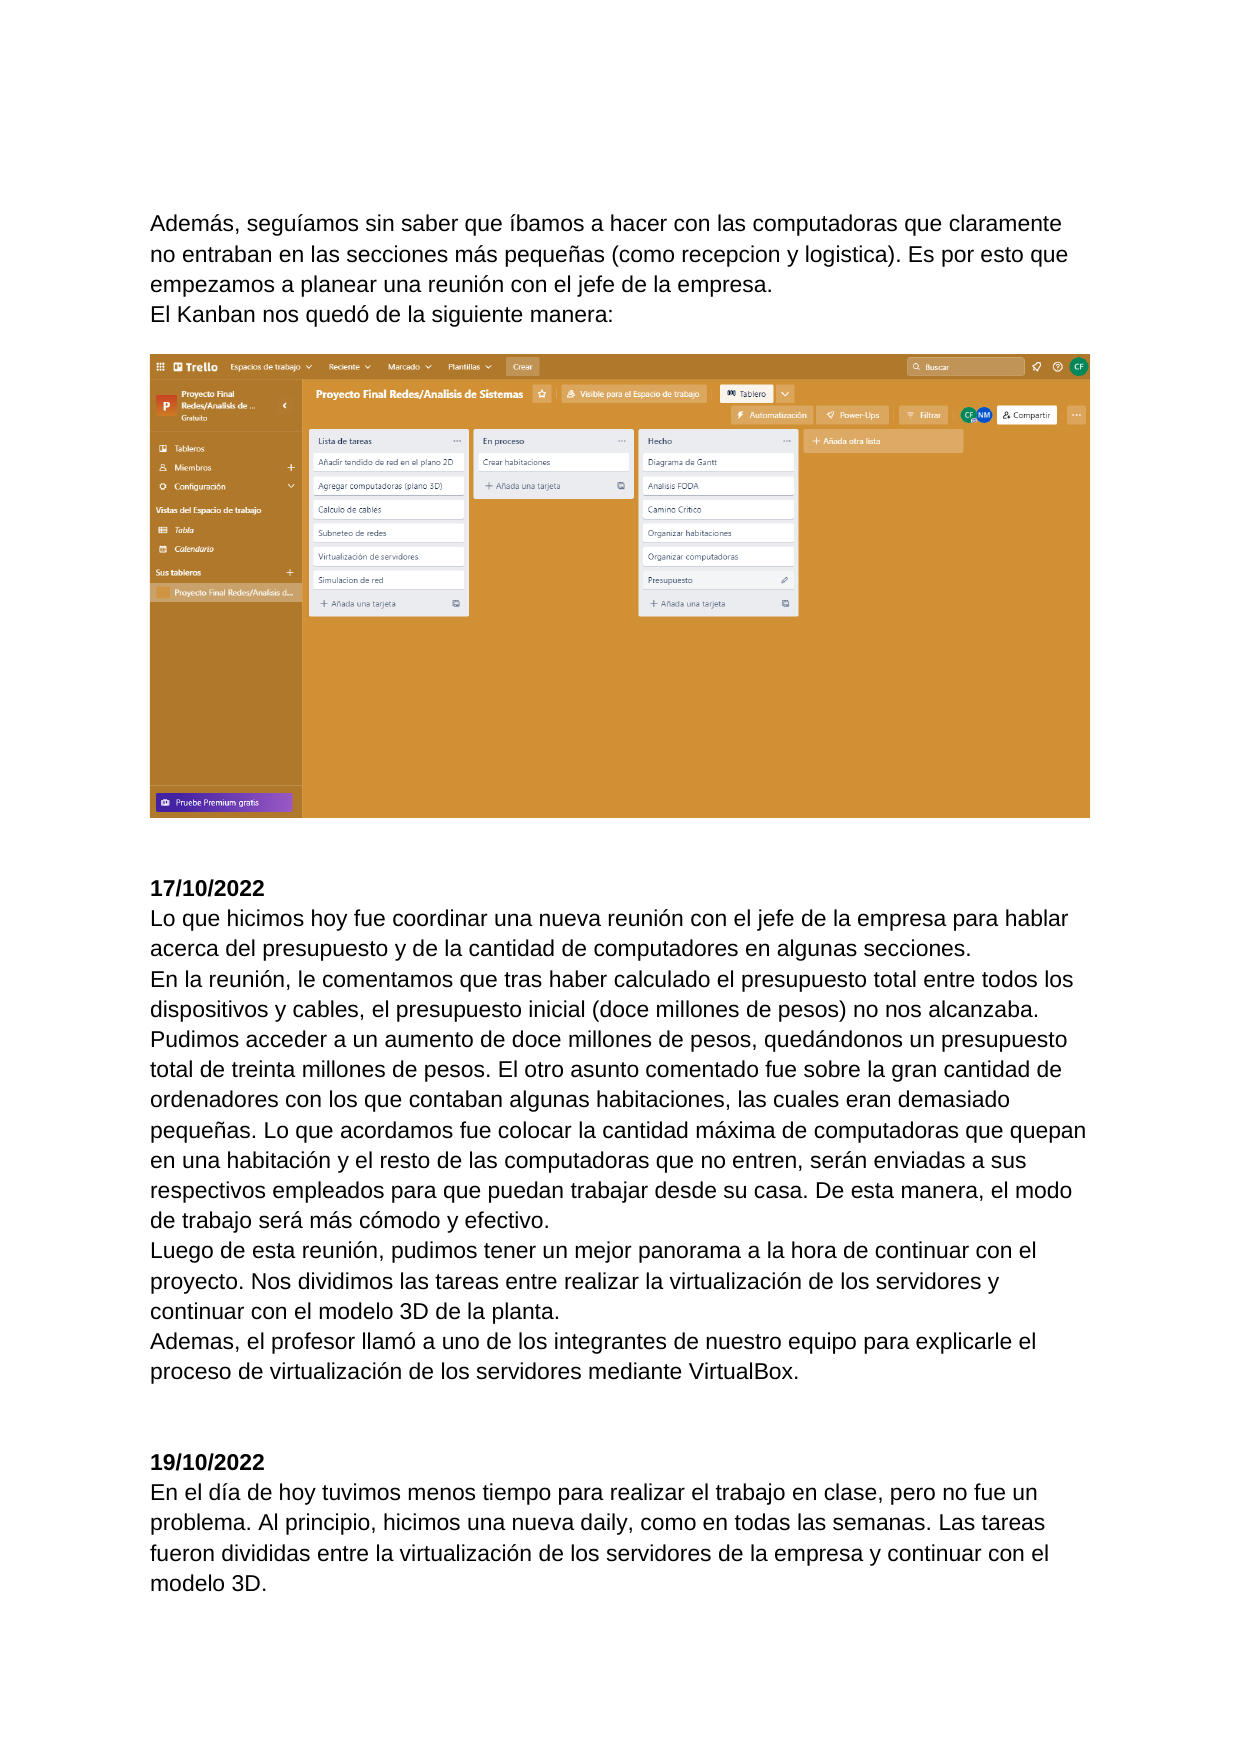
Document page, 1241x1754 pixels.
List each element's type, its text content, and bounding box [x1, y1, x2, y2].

text Además, seguíamos sin saber que íbamos a hacer con las computadoras que claramente no entraban en las secciones más pequeñas (como recepcion y logistica). Es por esto que empezamos a planear una reunión con el jefe de la empresa. [150, 210, 1090, 297]
text Luego de esta reunión, pudimos tener un mejor panorama a la hora de continuar con el proyecto. Nos dividimos las tareas entre realizar la virtualización de los servidores y continuar con el modelo 3D de la planta. [150, 1237, 1090, 1324]
text El Kanban nos quedó de la siguiente manera: [150, 301, 1090, 327]
picture [149, 354, 1091, 818]
text 19/10/2022 [150, 1449, 1090, 1475]
text En el día de hoy tuvimos menos tiempo para realizar el trabajo en clase, pero no fue un problema. Al principio, hicimos una nueva daily, como en todas las semanas. Las tareas fueron divididas entre la virtualización de los servidores de la empresa y continuar con el modelo 3D. [150, 1479, 1090, 1596]
text En la reunión, le comentamos que tras haber calculado el presupuesto total entre todos los dispositivos y cables, el presupuesto inicial (doce millones de pesos) no nos alcanzaba. Pudimos acceder a un aumento de doce millones de pesos, quedándonos un presupuesto total de treinta millones de pesos. El otro asunto comentado fue sobre la gran cantidad de ordenadores con los que contaban algunas habitaciones, las cuales eran demasiado pequeñas. Lo que acordamos fue colocar la cantidad máxima de computadoras que quepan en una habitación y el resto de las computadoras que no entren, serán enviadas a sus respectivos empleados para que puedan trabajar desde su casa. De esta manera, el modo de trabajo será más cómodo y efectivo. [150, 966, 1090, 1234]
text Lo que hicimos hoy fue coordinar una nueva reunión con el jefe de la empresa para hablar acerca del presupuesto y de la cantidad de computadores en algunas secciones. [150, 905, 1090, 962]
text 17/10/2022 [150, 875, 1090, 901]
text Ademas, el profesor llamó a uno de los integrantes de nuestro equipo para explicarle el proceso de virtualización de los servidores mediante VirtualBox. [150, 1328, 1090, 1385]
